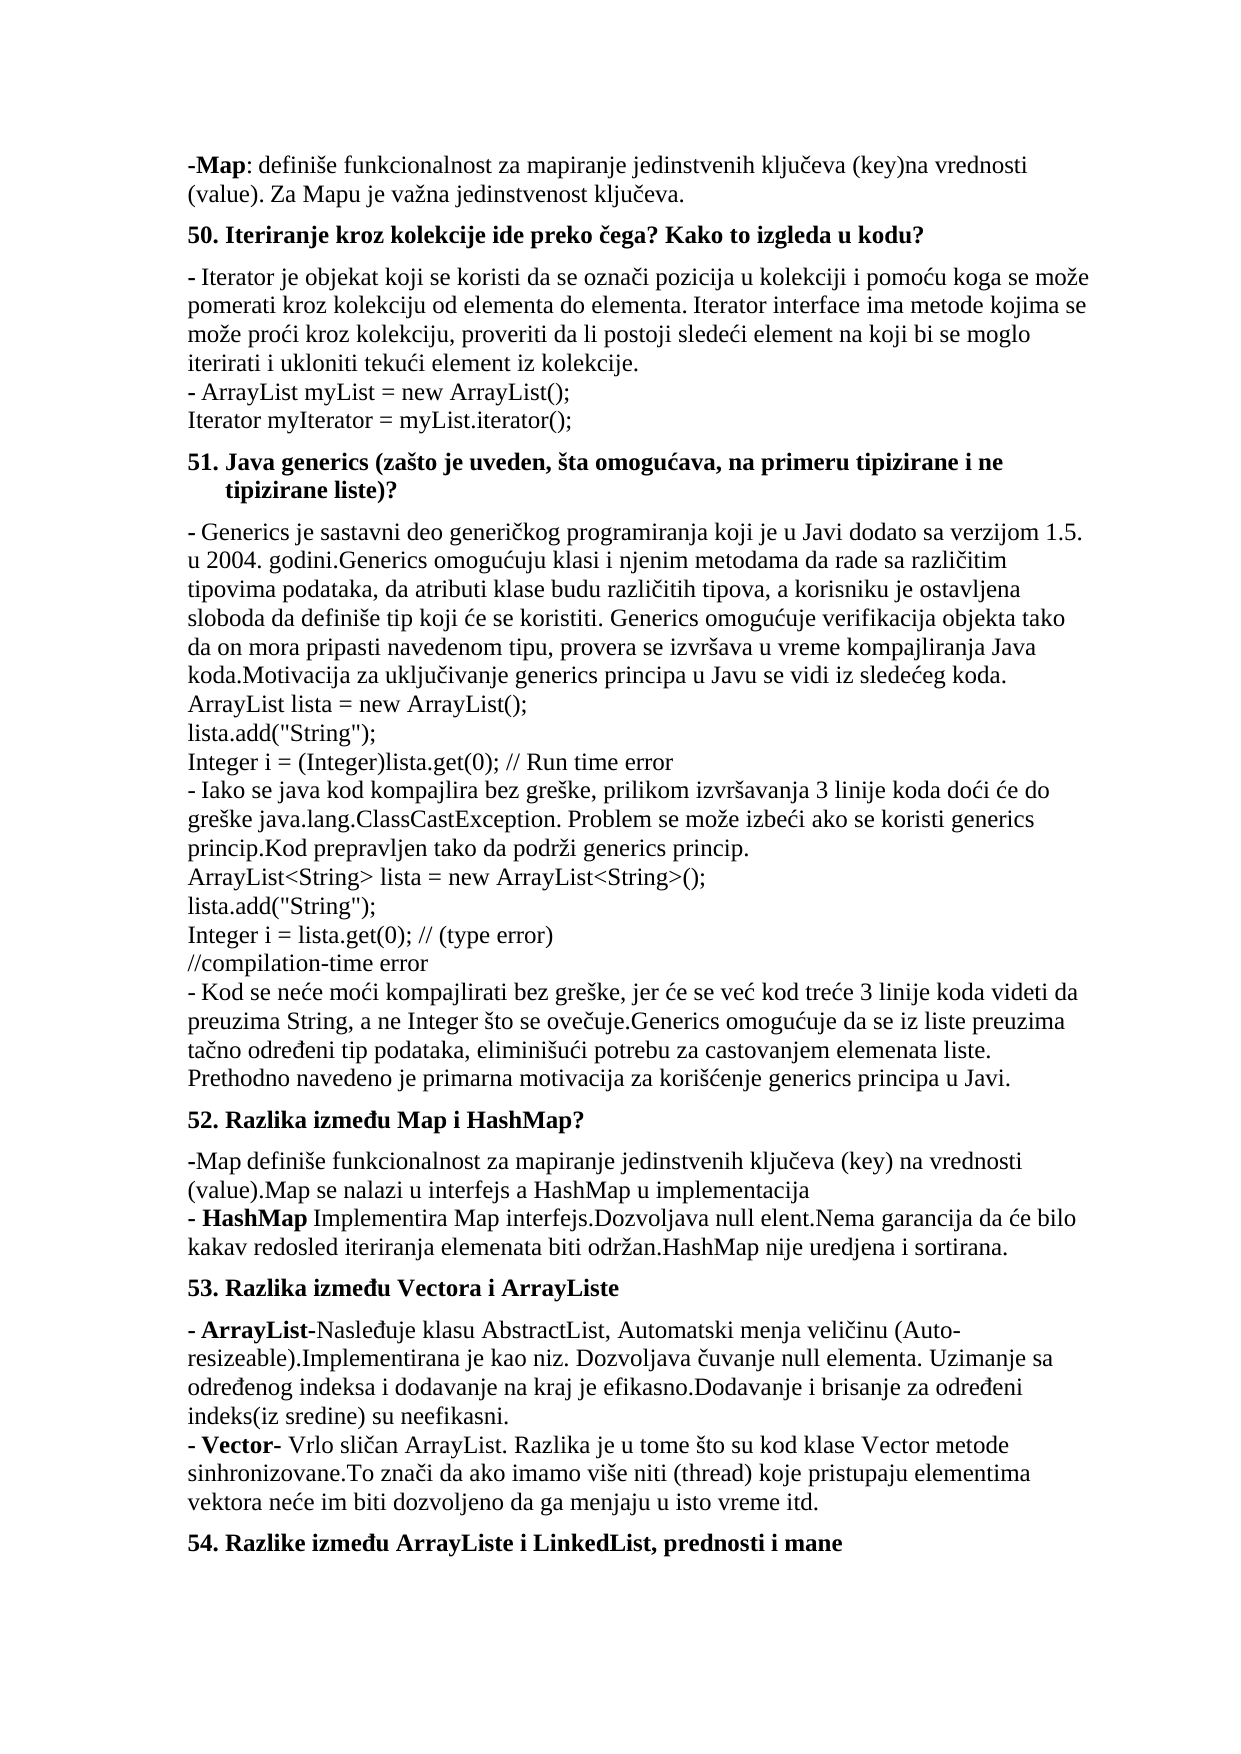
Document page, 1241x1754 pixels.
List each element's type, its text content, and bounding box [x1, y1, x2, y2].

text - Iterator je objekat koji se koristi da se označi pozicija u kolekciji i pomoću koga se može pomerati kroz kolekciju od elementa do elementa. Iterator interface ima metode kojima se može proći kroz kolekciju, proveriti da li postoji sledeći element na koji bi se moglo iterirati i ukloniti tekući element iz kolekcije. [187, 262, 1090, 377]
list Iteriranje kroz kolekcije ide preko čega? Kako to izgleda u kodu? [187, 220, 1090, 249]
text ArrayList<String> lista = new ArrayList<String>(); [187, 862, 1090, 891]
list Razlika između Map i HashMap? [187, 1105, 1090, 1133]
text lista.add("String"); [187, 718, 1090, 747]
text - Vector- Vrlo sličan ArrayList. Razlika je u tome što su kod klase Vector metode sinhronizovane.To znači da ako imamo više niti (thread) koje pristupaju elementima vektora neće im biti dozvoljeno da ga menjaju u isto vreme itd. [187, 1430, 1090, 1516]
list Razlika između Vectora i ArrayListe [187, 1273, 1090, 1302]
text //compilation-time error [187, 948, 1090, 977]
text - Iako se java kod kompajlira bez greške, prilikom izvršavanja 3 linije koda doći će do greške java.lang.ClassCastException. Problem se može izbeći ako se koristi generics princip.Kod prepravljen tako da podrži generics princip. [187, 776, 1090, 862]
text -Map: definiše funkcionalnost za mapiranje jedinstvenih ključeva (key)na vrednosti (value). Za Mapu je važna jedinstvenost ključeva. [187, 150, 1090, 208]
list Razlike između ArrayListe i LinkedList, prednosti i mane [187, 1528, 1090, 1557]
text Integer i = (Integer)lista.get(0); // Run time error [187, 747, 1090, 776]
text ArrayList lista = new ArrayList(); [187, 689, 1090, 718]
text lista.add("String"); [187, 891, 1090, 920]
text Integer i = lista.get(0); // (type error) [187, 920, 1090, 948]
text - Generics je sastavni deo generičkog programiranja koji je u Javi dodato sa verzijom 1.5. u 2004. godini.Generics omogućuju klasi i njenim metodama da rade sa različitim tipovima podataka, da atributi klase budu različitih tipova, a korisniku je ostavljena sloboda da definiše tip koji će se koristiti. Generics omogućuje verifikacija objekta tako da on mora pripasti navedenom tipu, provera se izvršava u vreme kompajliranja Java koda.Motivacija za uključivanje generics principa u Javu se vidi iz sledećeg koda. [187, 517, 1090, 689]
text - ArrayList-Nasleđuje klasu AbstractList, Automatski menja veličinu (Auto-resizeable).Implementirana je kao niz. Dozvoljava čuvanje null elementa. Uzimanje sa određenog indeksa i dodavanje na kraj je efikasno.Dodavanje i brisanje za određeni indeks(iz sredine) su neefikasni. [187, 1315, 1090, 1430]
text Iterator myIterator = myList.iterator(); [187, 406, 1090, 434]
list Java generics (zašto je uveden, šta omogućava, na primeru tipizirane i ne tipizirane liste)? [187, 447, 1090, 504]
text - Kod se neće moći kompajlirati bez greške, jer će se već kod treće 3 linije koda videti da preuzima String, a ne Integer što se ovečuje.Generics omogućuje da se iz liste preuzima tačno određeni tip podataka, eliminišući potrebu za castovanjem elemenata liste. Prethodno navedeno je primarna motivacija za korišćenje generics principa u Javi. [187, 977, 1090, 1092]
text -Map definiše funkcionalnost za mapiranje jedinstvenih ključeva (key) na vrednosti (value).Map se nalazi u interfejs a HashMap u implementacija [187, 1146, 1090, 1203]
text - ArrayList myList = new ArrayList(); [187, 377, 1090, 406]
